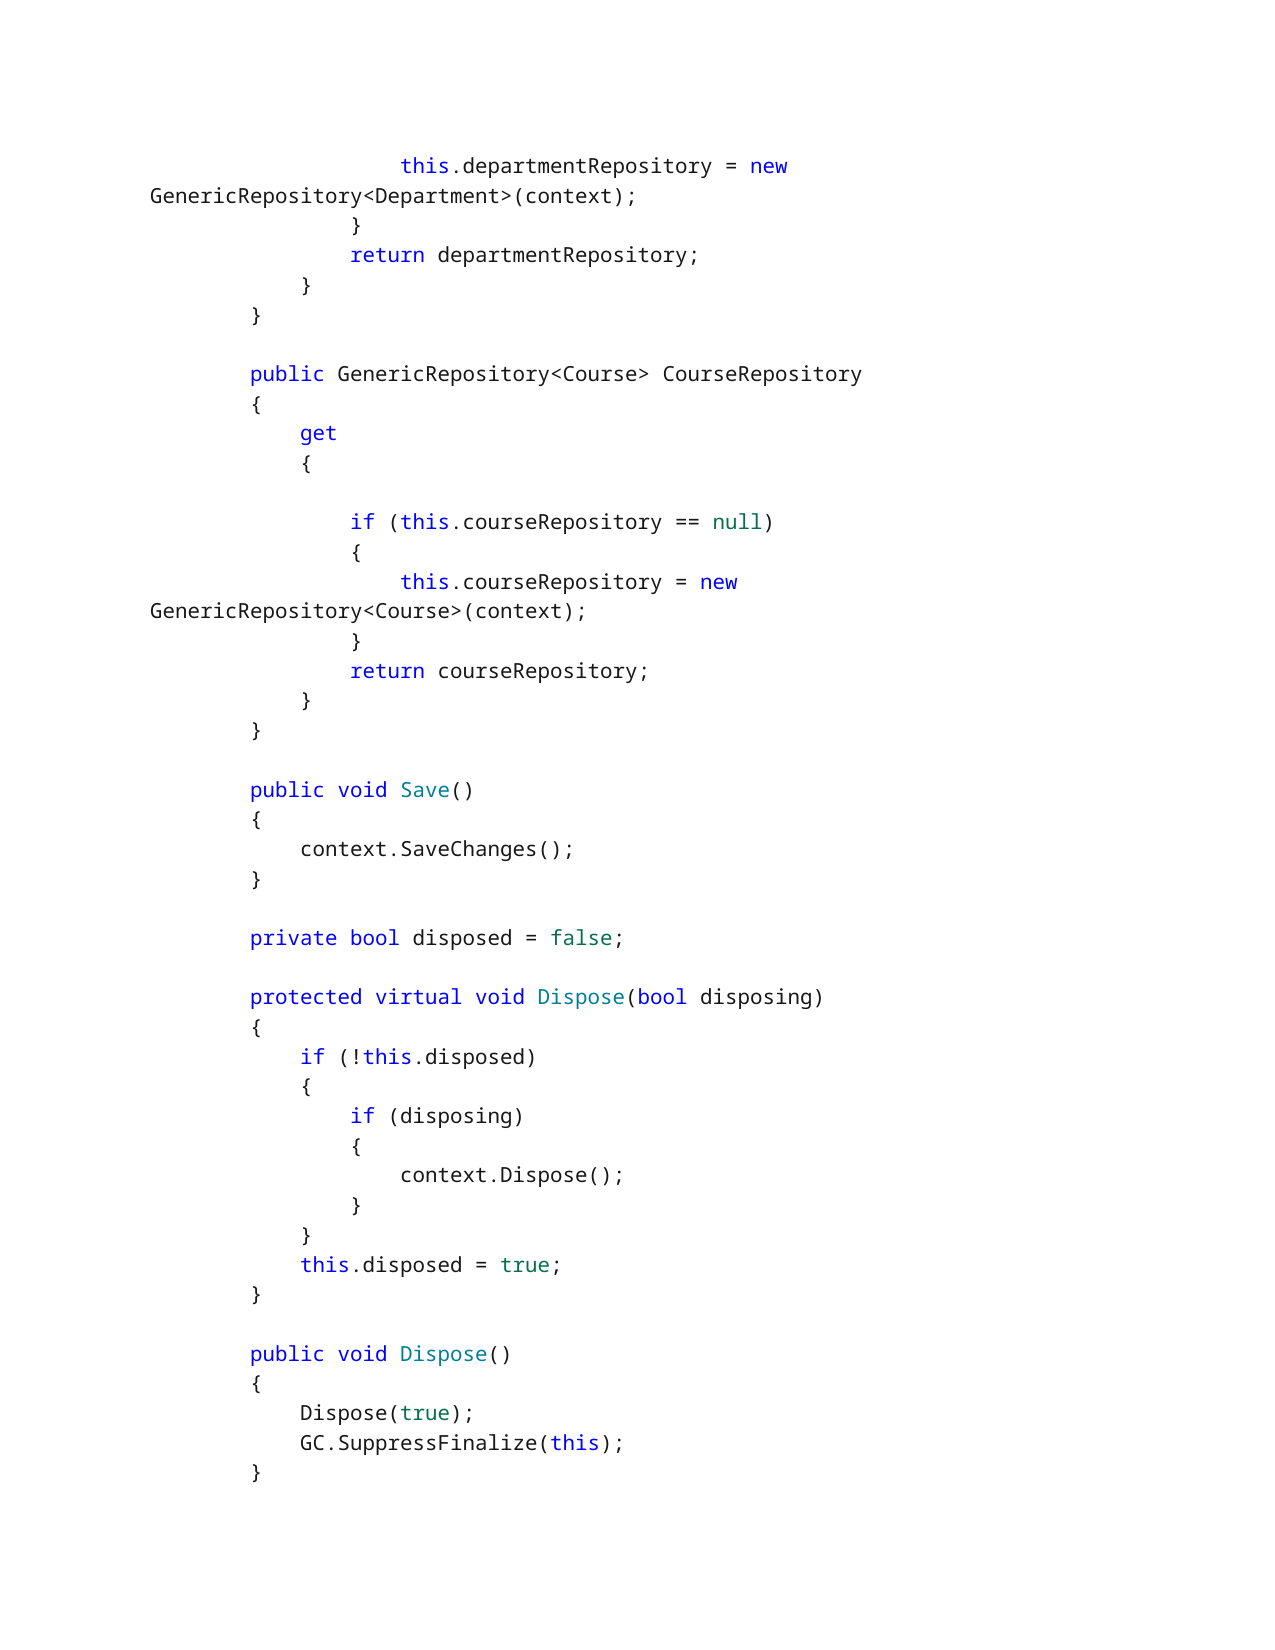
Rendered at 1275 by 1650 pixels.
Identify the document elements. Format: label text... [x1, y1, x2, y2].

text context.Dispose(); [150, 1159, 1125, 1189]
text public GenericRepository<Course> CourseRepository [150, 358, 1125, 387]
text if (disposing) [150, 1100, 1125, 1130]
text this.courseRepository = new GenericRepository<Course>(context); [150, 566, 1125, 625]
text { [150, 447, 1125, 477]
text } [150, 862, 1125, 892]
text return courseRepository; [150, 655, 1125, 684]
text this.departmentRepository = new GenericRepository<Department>(context); [150, 150, 1125, 209]
text { [150, 803, 1125, 833]
text } [150, 684, 1125, 714]
text { [150, 1011, 1125, 1041]
text GC.SuppressFinalize(this); [150, 1427, 1125, 1456]
text public void Dispose() [150, 1337, 1125, 1367]
text } [150, 1278, 1125, 1308]
text { [150, 1367, 1125, 1397]
text { [150, 1070, 1125, 1100]
text return departmentRepository; [150, 239, 1125, 269]
text if (this.courseRepository == null) [150, 506, 1125, 536]
text this.disposed = true; [150, 1248, 1125, 1278]
text } [150, 1219, 1125, 1248]
text get [150, 417, 1125, 447]
text } [150, 269, 1125, 298]
text } [150, 209, 1125, 239]
text { [150, 1130, 1125, 1159]
text } [150, 714, 1125, 744]
text } [150, 1189, 1125, 1219]
text { [150, 536, 1125, 566]
text public void Save() [150, 773, 1125, 803]
text private bool disposed = false; [150, 922, 1125, 952]
text } [150, 1456, 1125, 1486]
text { [150, 387, 1125, 417]
text if (!this.disposed) [150, 1041, 1125, 1070]
text protected virtual void Dispose(bool disposing) [150, 981, 1125, 1011]
text } [150, 625, 1125, 655]
text Dispose(true); [150, 1397, 1125, 1427]
text context.SaveChanges(); [150, 833, 1125, 862]
text } [150, 298, 1125, 328]
